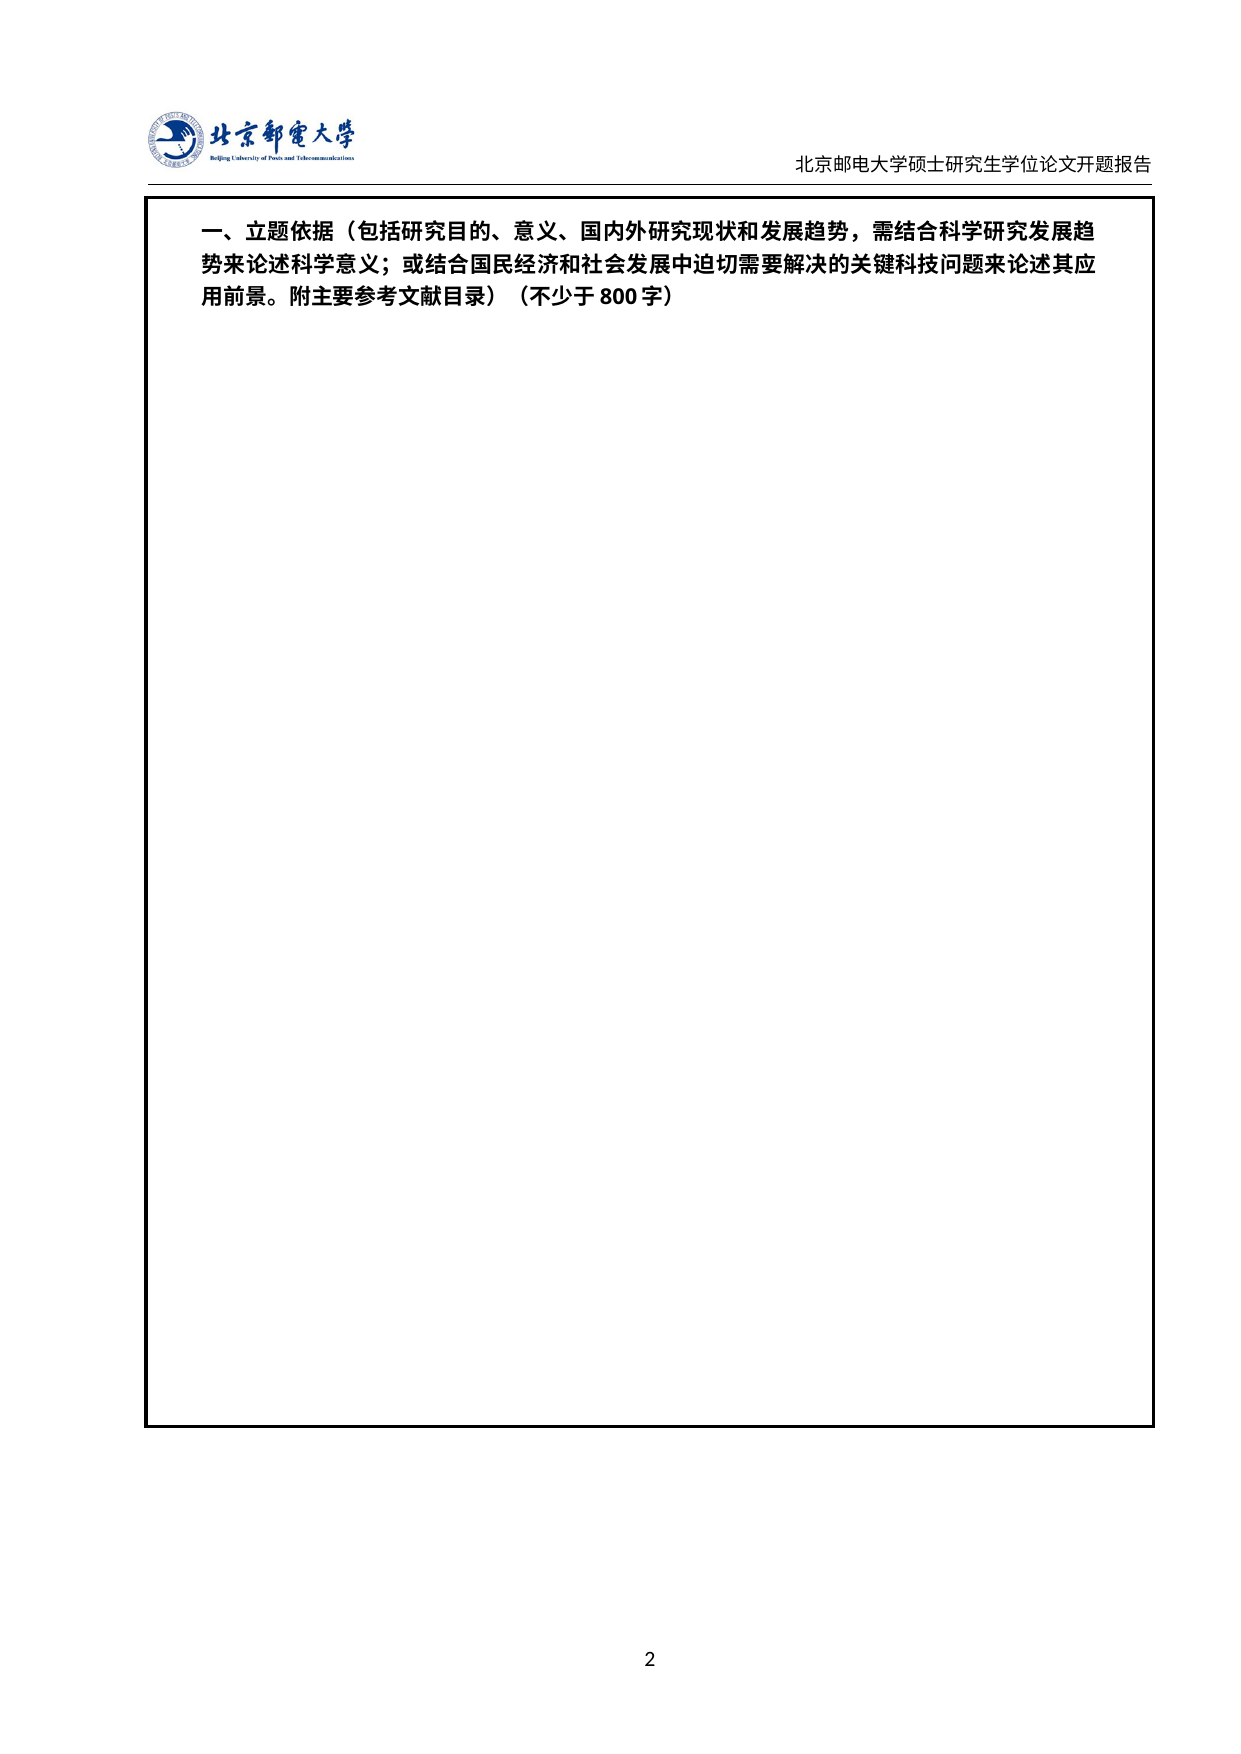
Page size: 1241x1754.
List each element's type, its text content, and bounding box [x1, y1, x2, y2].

picture [147, 88, 355, 178]
table_cell 立题依据（包括研究目的、意义、国内外研究现状和发展趋势，需结合科学研究发展趋势来论述科学意义；或结合国民经济和社会发展中迫切需要解决的关键科技问题来论述其应用前景。附主要参考文献目录）（不少于800字） [148, 199, 1152, 1425]
